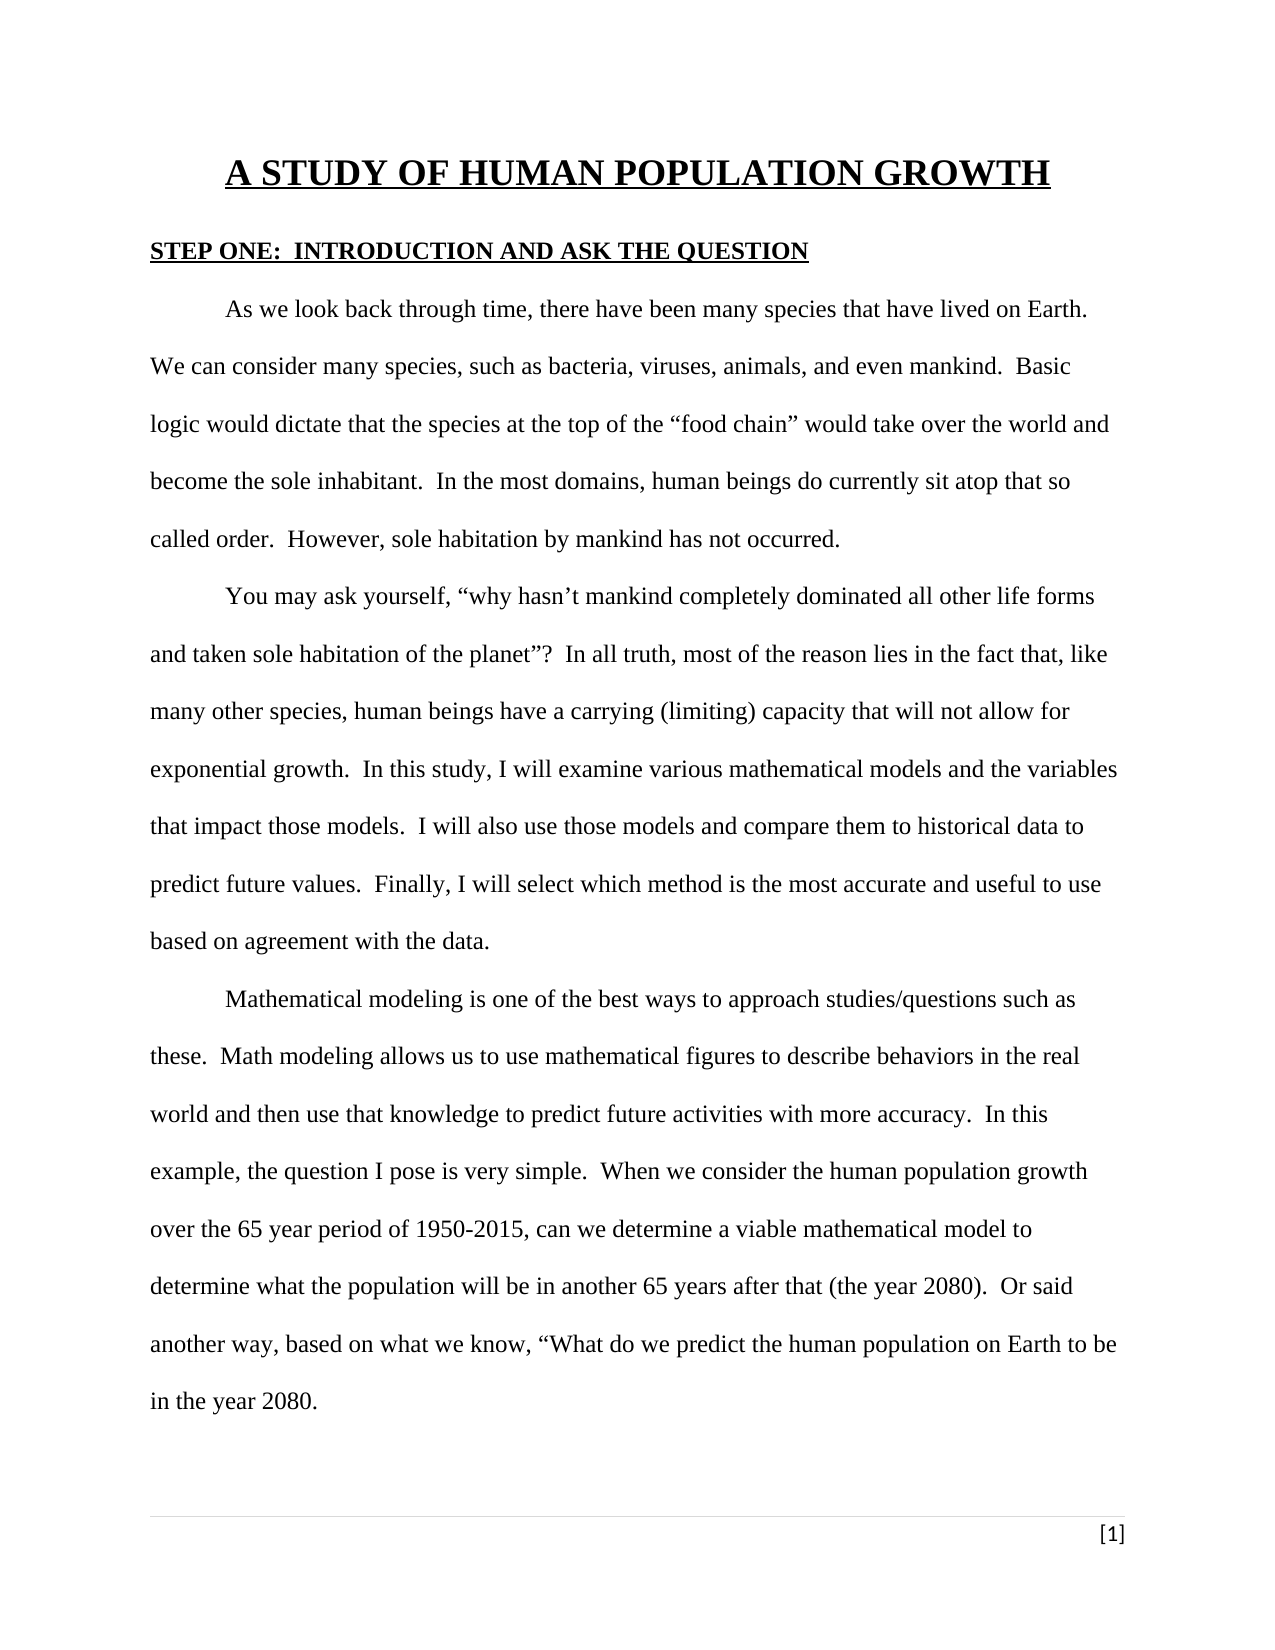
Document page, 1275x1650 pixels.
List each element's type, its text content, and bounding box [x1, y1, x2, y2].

text As we look back through time, there have been many species that have lived on Earth. We can consider many species, such as bacteria, viruses, animals, and even mankind. Basic logic would dictate that the species at the top of the “food chain” would take over the world and become the sole inhabitant. In the most domains, human beings do currently sit atop that so called order. However, sole habitation by mankind has not occurred. [150, 294, 1125, 552]
text You may ask yourself, “why hasn’t mankind completely dominated all other life forms and taken sole habitation of the planet”? In all truth, most of the reason lies in the fact that, like many other species, human beings have a carrying (limiting) capacity that will not allow for exponential growth. In this study, I will examine various mathematical models and the variables that impact those models. I will also use those models and compare them to historical data to predict future values. Finally, I will select which method is the most accurate and useful to use based on agreement with the data. [150, 581, 1125, 955]
text Mathematical modeling is one of the best ways to approach studies/questions such as these. Math modeling allows us to use mathematical figures to describe behaviors in the real world and then use that knowledge to predict future activities with more accuracy. In this example, the question I pose is very simple. When we consider the human population growth over the 65 year period of 1950-2015, can we determine a viable mathematical model to determine what the population will be in another 65 years after that (the year 2080). Or said another way, based on what we know, “What do we predict the human population on Earth to be in the year 2080. [150, 984, 1125, 1415]
text STEP ONE: INTRODUCTION AND ASK THE QUESTION [150, 236, 1125, 265]
text A STUDY OF HUMAN POPULATION GROWTH [150, 150, 1125, 193]
